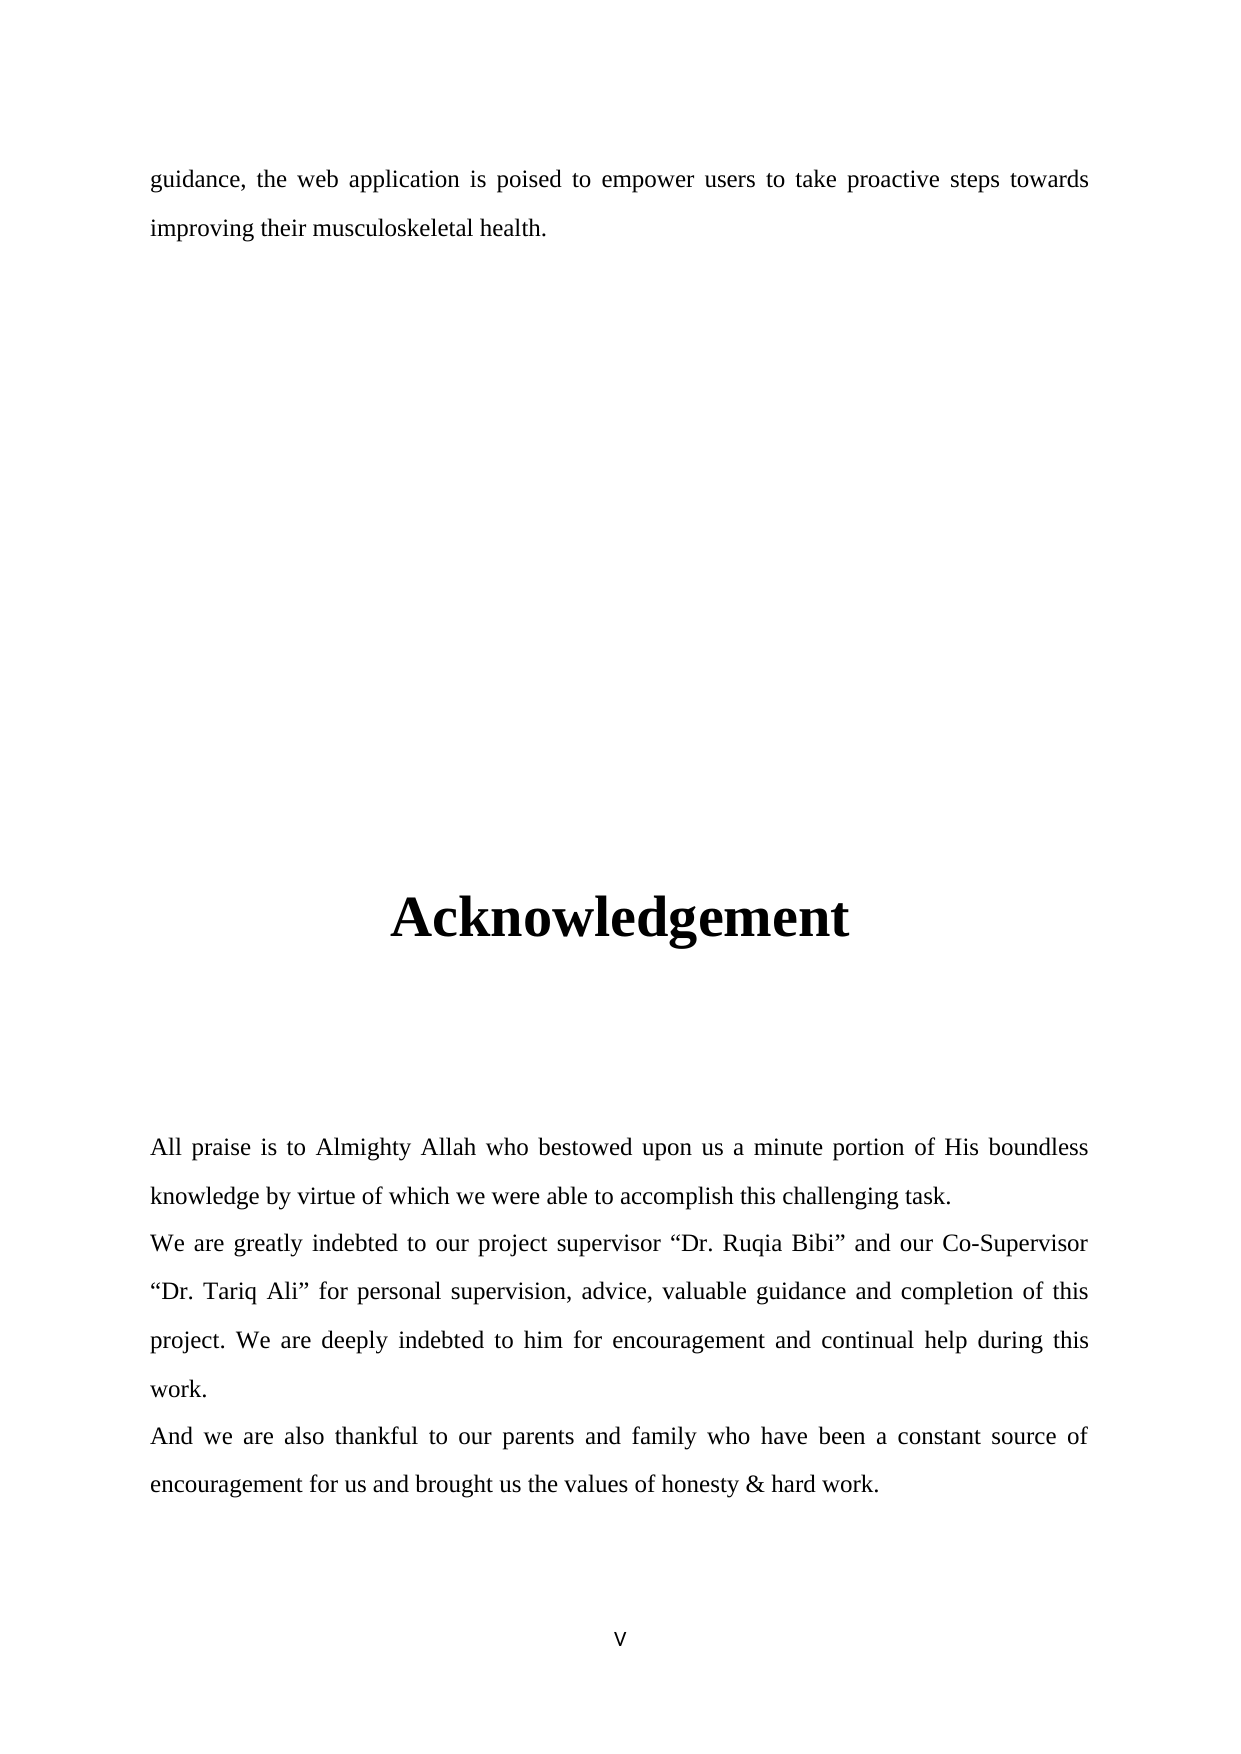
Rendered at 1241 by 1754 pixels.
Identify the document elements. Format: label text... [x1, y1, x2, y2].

text All praise is to Almighty Allah who bestowed upon us a minute portion of His boundless knowledge by virtue of which we were able to accomplish this challenging task. [150, 1130, 1090, 1211]
text Acknowledgement [150, 867, 1090, 964]
text We are greatly indebted to our project supervisor “Dr. Ruqia Bibi” and our Co-Supervisor “Dr. Tariq Ali” for personal supervision, advice, valuable guidance and completion of this project. We are deeply indebted to him for encouragement and continual help during this work. [150, 1226, 1090, 1404]
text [150, 162, 1090, 243]
text And we are also thankful to our parents and family who have been a constant source of encouragement for us and brought us the values of honesty & hard work. [150, 1419, 1090, 1500]
